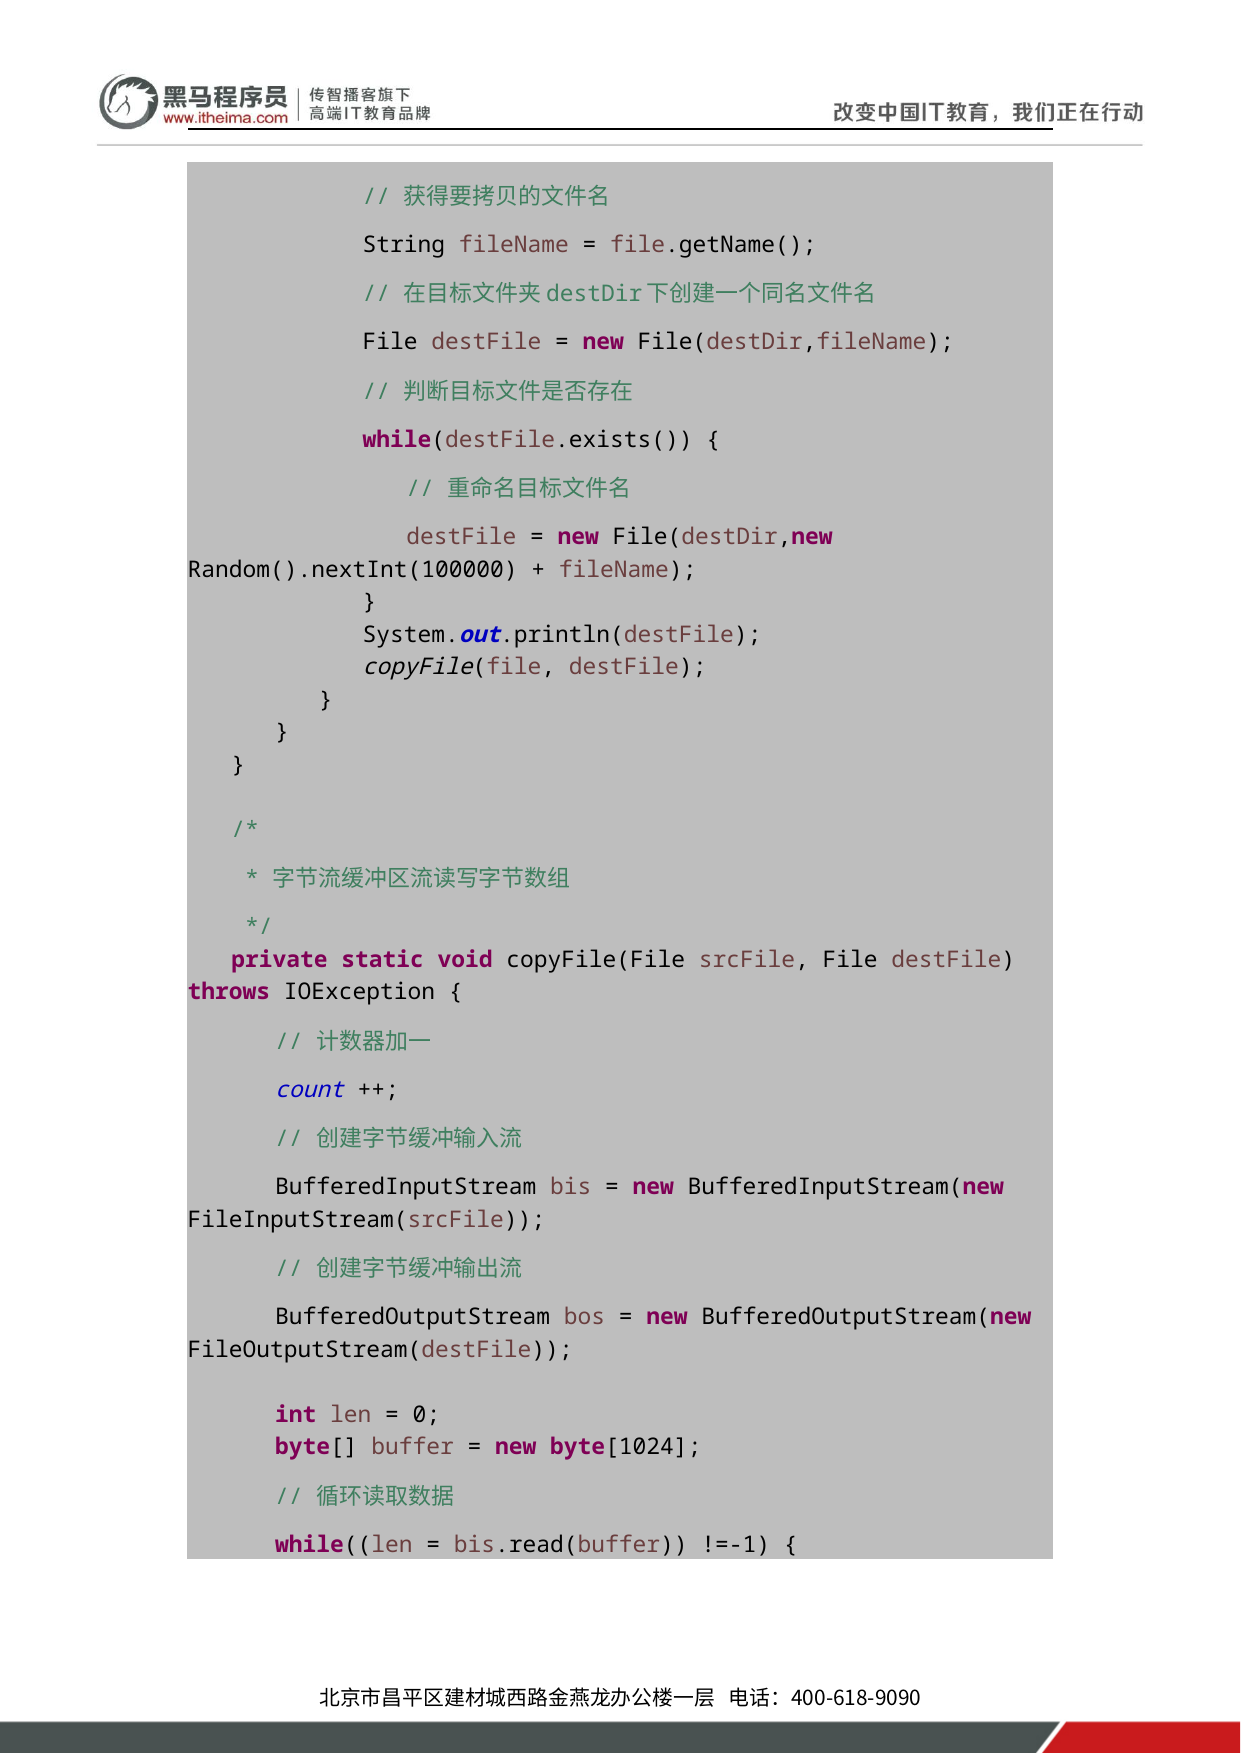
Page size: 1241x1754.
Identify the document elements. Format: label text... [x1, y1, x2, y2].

text copyFile(file, destFile); [187, 649, 1053, 682]
text int len = 0; [187, 1397, 1053, 1429]
text /* [187, 812, 1053, 844]
text count ++; [187, 1072, 1053, 1104]
text * 字节流缓冲区流读写字节数组 [187, 844, 1053, 909]
text } [187, 747, 1053, 779]
text // 判断目标文件是否存在 [187, 357, 1053, 422]
text // 创建字节缓冲输出流 [187, 1234, 1053, 1299]
text } [187, 584, 1053, 617]
text while((len = bis.read(buffer)) !=-1) { [187, 1527, 1053, 1559]
text // 重命名目标文件名 [187, 454, 1053, 519]
text // 计数器加一 [187, 1007, 1053, 1072]
text while(destFile.exists()) { [187, 422, 1053, 454]
text // 创建字节缓冲输入流 [187, 1104, 1053, 1169]
text // 获得要拷贝的文件名 [187, 162, 1053, 227]
text destFile = new File(destDir,new Random().nextInt(100000) + fileName); [187, 519, 1053, 584]
text } [187, 682, 1053, 714]
text File destFile = new File(destDir,fileName); [187, 324, 1053, 357]
text // 循环读取数据 [187, 1462, 1053, 1527]
text // 在目标文件夹destDir下创建一个同名文件名 [187, 259, 1053, 324]
text String fileName = file.getName(); [187, 227, 1053, 259]
text byte[] buffer = new byte[1024]; [187, 1429, 1053, 1462]
text BufferedOutputStream bos = new BufferedOutputStream(new FileOutputStream(destFile)); [187, 1299, 1053, 1364]
text } [187, 714, 1053, 747]
text private static void copyFile(File srcFile, File destFile) throws IOException { [187, 942, 1053, 1007]
text System.out.println(destFile); [187, 617, 1053, 649]
picture [0, 1662, 1241, 1753]
picture [0, 3, 1241, 153]
text BufferedInputStream bis = new BufferedInputStream(new FileInputStream(srcFile)); [187, 1169, 1053, 1234]
text */ [187, 909, 1053, 942]
